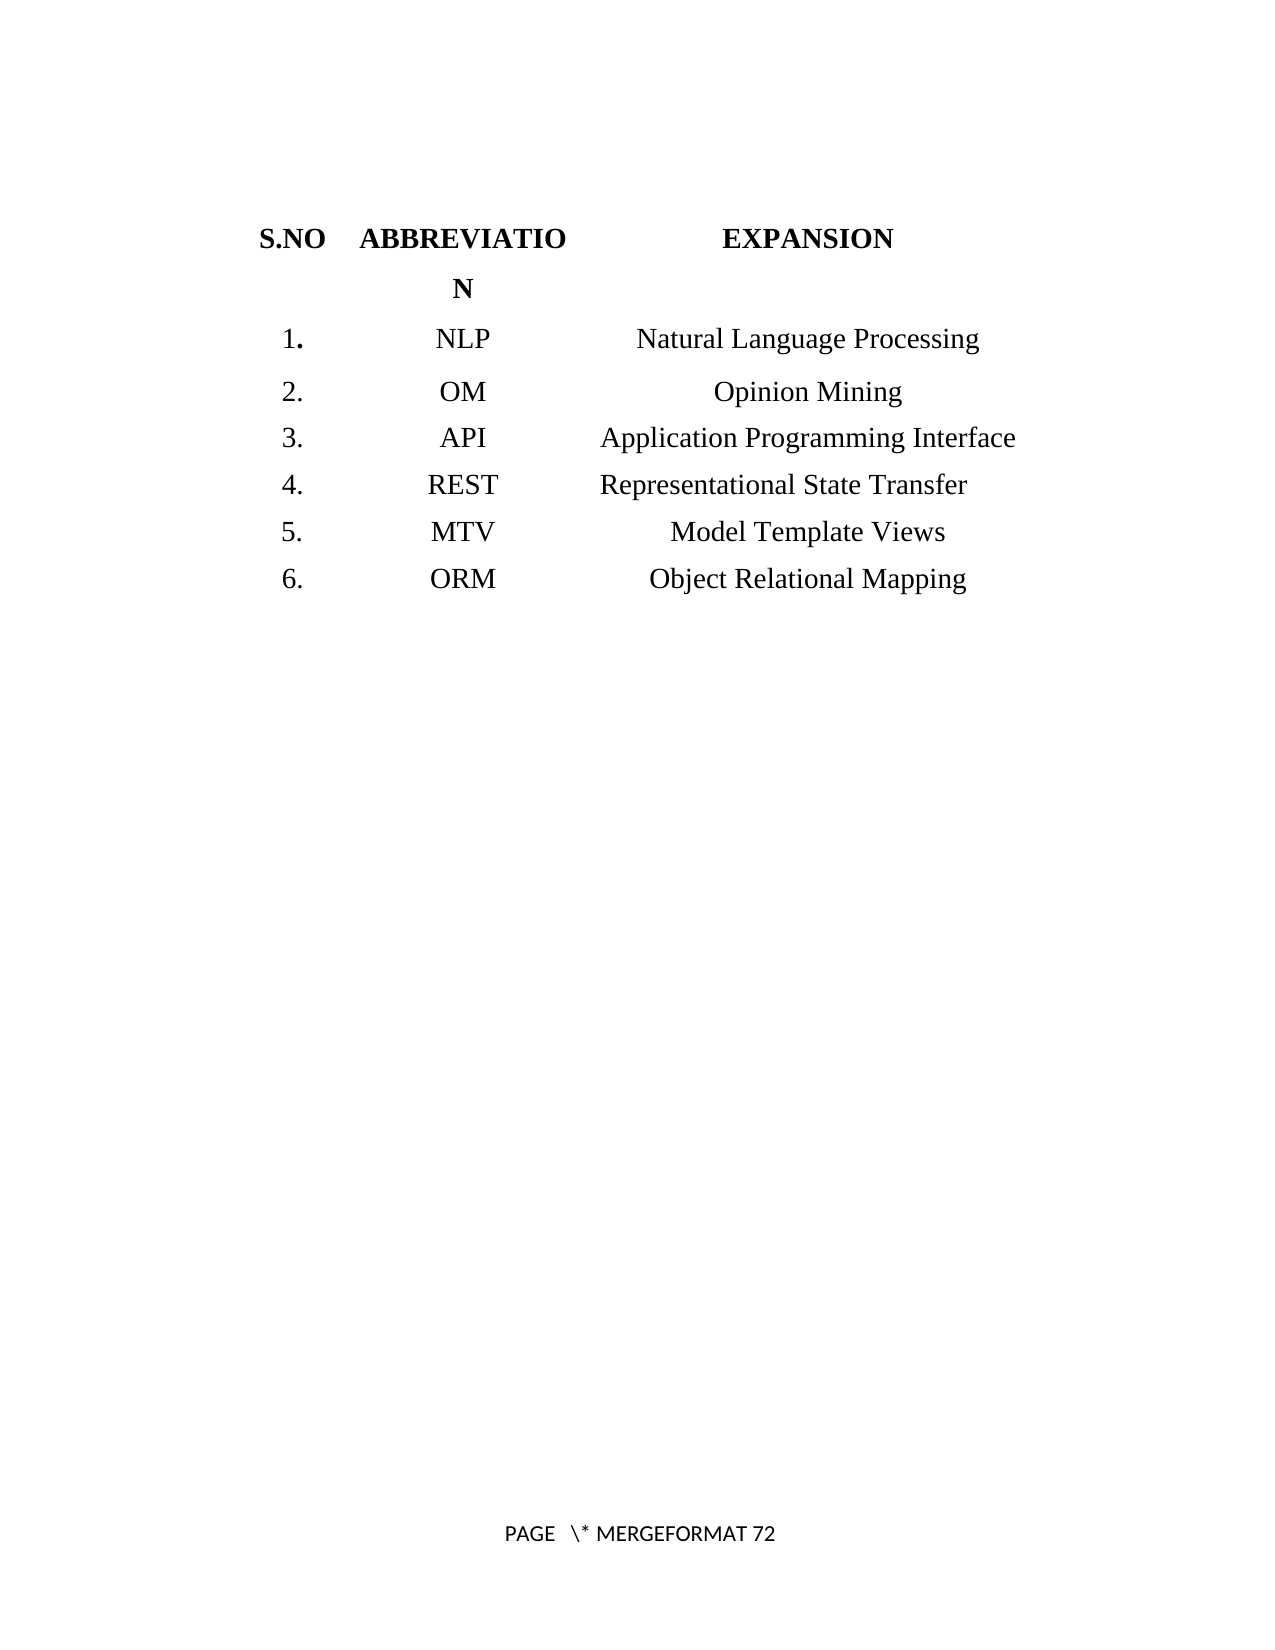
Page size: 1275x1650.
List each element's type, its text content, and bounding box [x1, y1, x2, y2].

table_cell REST [338, 467, 588, 514]
table_cell API [338, 420, 588, 467]
table_cell NLP [338, 322, 588, 374]
table_cell Object Relational Mapping [588, 562, 1027, 608]
table_cell 2. [248, 374, 337, 420]
table_header EXPANSION [588, 221, 1027, 322]
table_cell 4. [248, 467, 337, 514]
table_header ABBREVIATION [338, 221, 588, 322]
table_cell MTV [338, 514, 588, 562]
table_cell OM [338, 374, 588, 420]
table_cell 6. [248, 562, 337, 608]
table_cell 3. [248, 420, 337, 467]
table_cell Opinion Mining [588, 374, 1027, 420]
table_cell Representational State Transfer [588, 467, 1027, 514]
table_cell Natural Language Processing [588, 322, 1027, 374]
table_cell 5. [248, 514, 337, 562]
table_cell 1. [248, 322, 337, 374]
table_cell Application Programming Interface [588, 420, 1027, 467]
table_cell Model Template Views [588, 514, 1027, 562]
table_header S.NO [248, 221, 337, 322]
table_cell ORM [338, 562, 588, 608]
